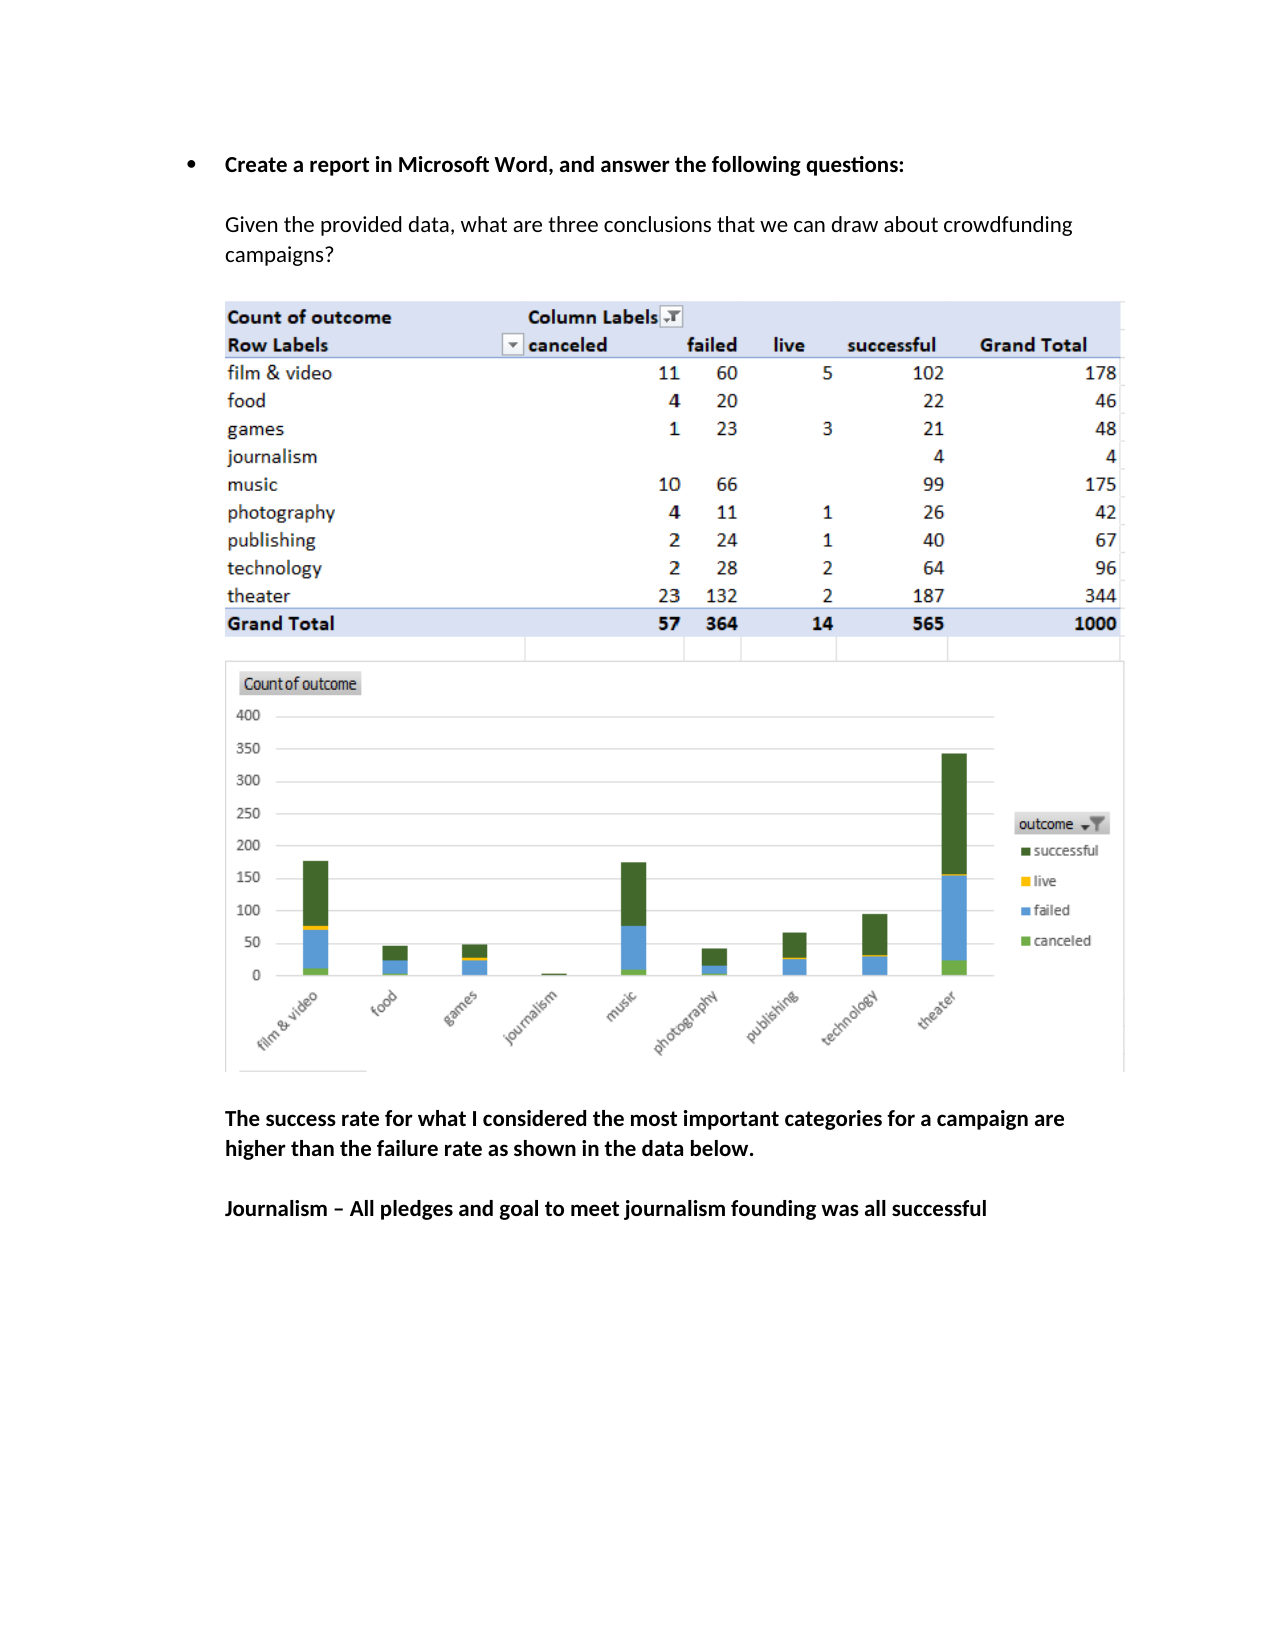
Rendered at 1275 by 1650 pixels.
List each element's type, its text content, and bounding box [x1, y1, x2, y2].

list Journalism – All pledges and goal to meet journalism founding was all successful [225, 1194, 1125, 1222]
list The success rate for what I considered the most important categories for a campaign are higher than the failure rate as shown in the data below. [225, 1104, 1125, 1162]
list Create a report in Microsoft Word, and answer the following questions: Given the provided data, what are three conclusions that we can draw about crowdfunding campaigns? [187, 150, 1125, 299]
picture [225, 301, 1125, 1072]
